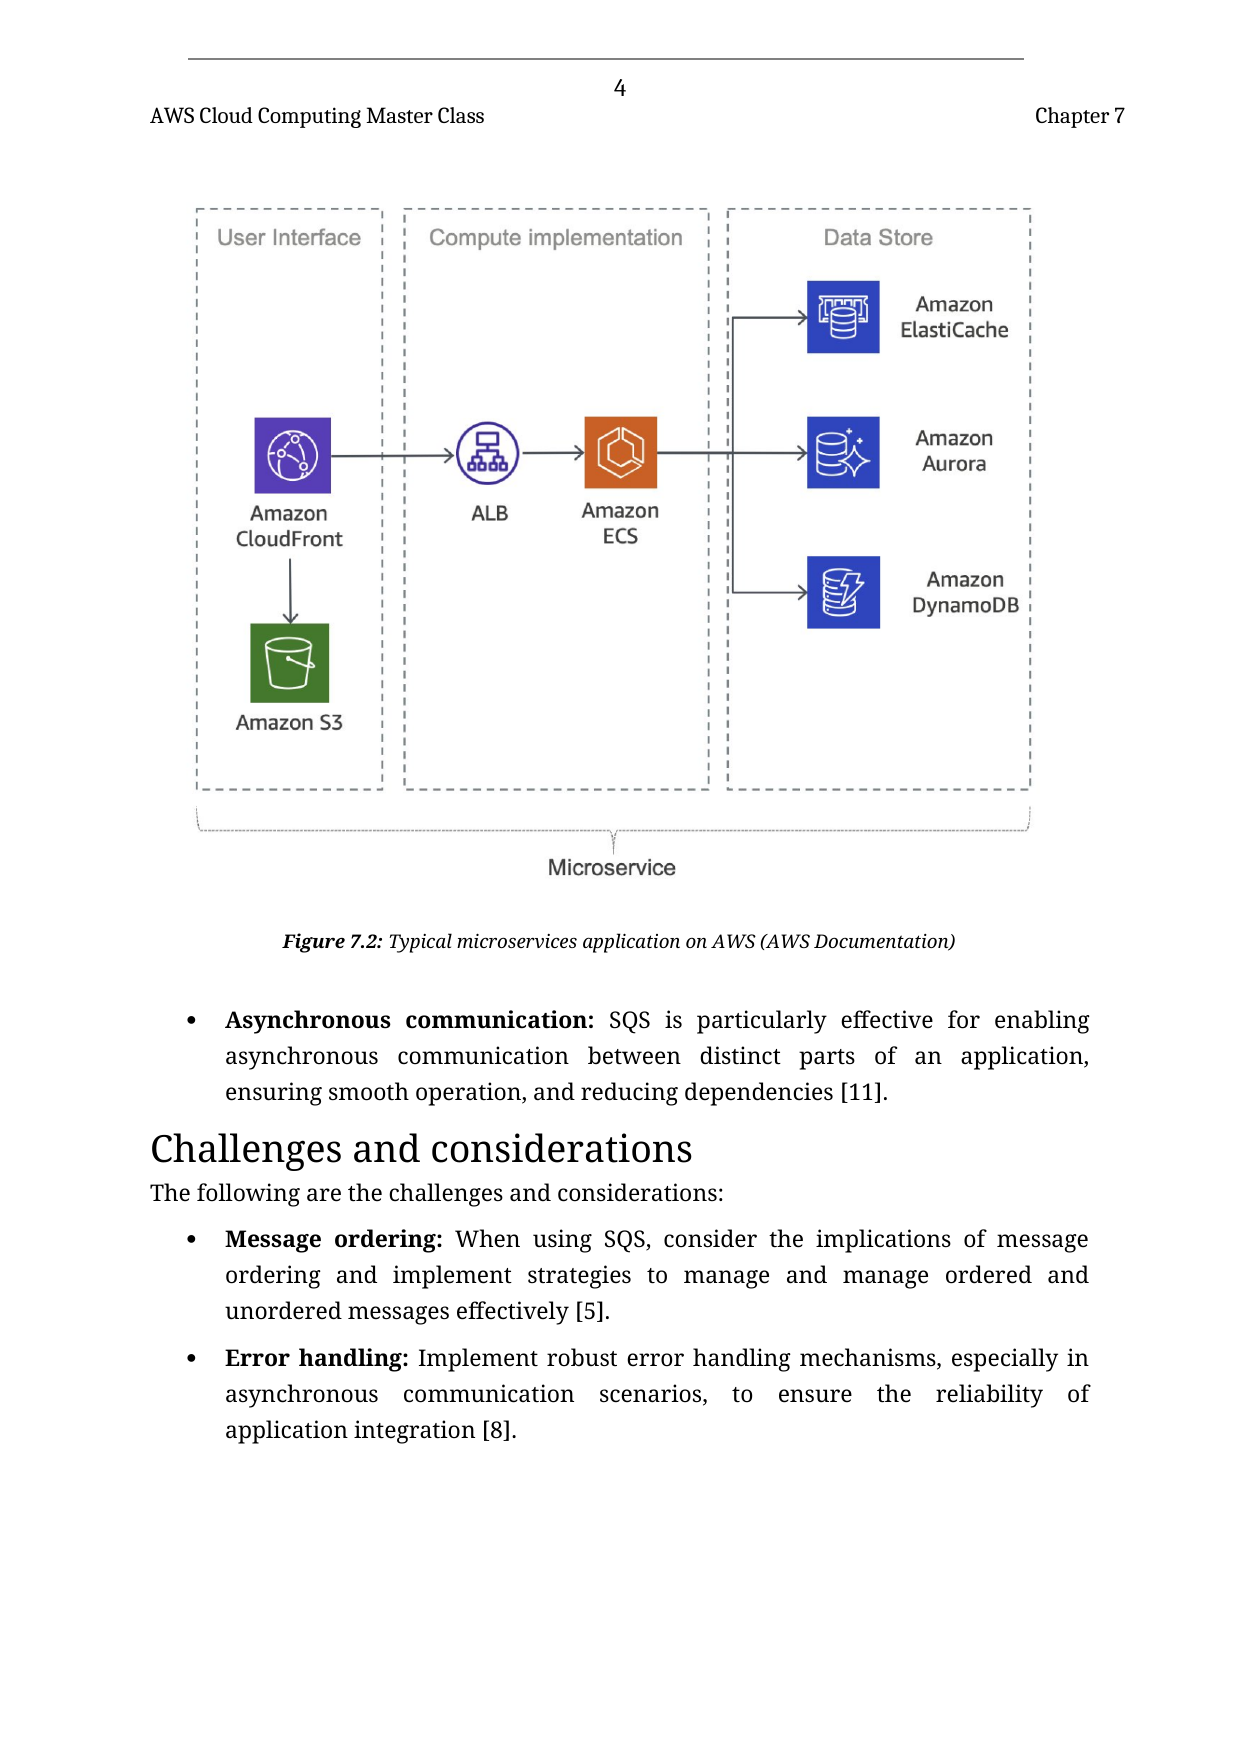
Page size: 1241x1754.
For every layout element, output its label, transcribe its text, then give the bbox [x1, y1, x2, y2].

list Error handling: Implement robust error handling mechanisms, especially in asynchronous communication scenarios, to ensure the reliability of application integration. [187, 1342, 1090, 1445]
list Asynchronous communication: SQS is particularly effective for enabling asynchronous communication between distinct parts of an application, ensuring smooth operation, and reducing dependencies. [187, 1004, 1090, 1107]
text The following are the challenges and considerations: [150, 1177, 1090, 1208]
text Challenges and considerations [150, 1122, 1090, 1173]
list Message ordering: When using SQS, consider the implications of message ordering and implement strategies to manage and manage ordered and unordered messages effectively. [187, 1223, 1090, 1327]
picture [152, 179, 1089, 904]
